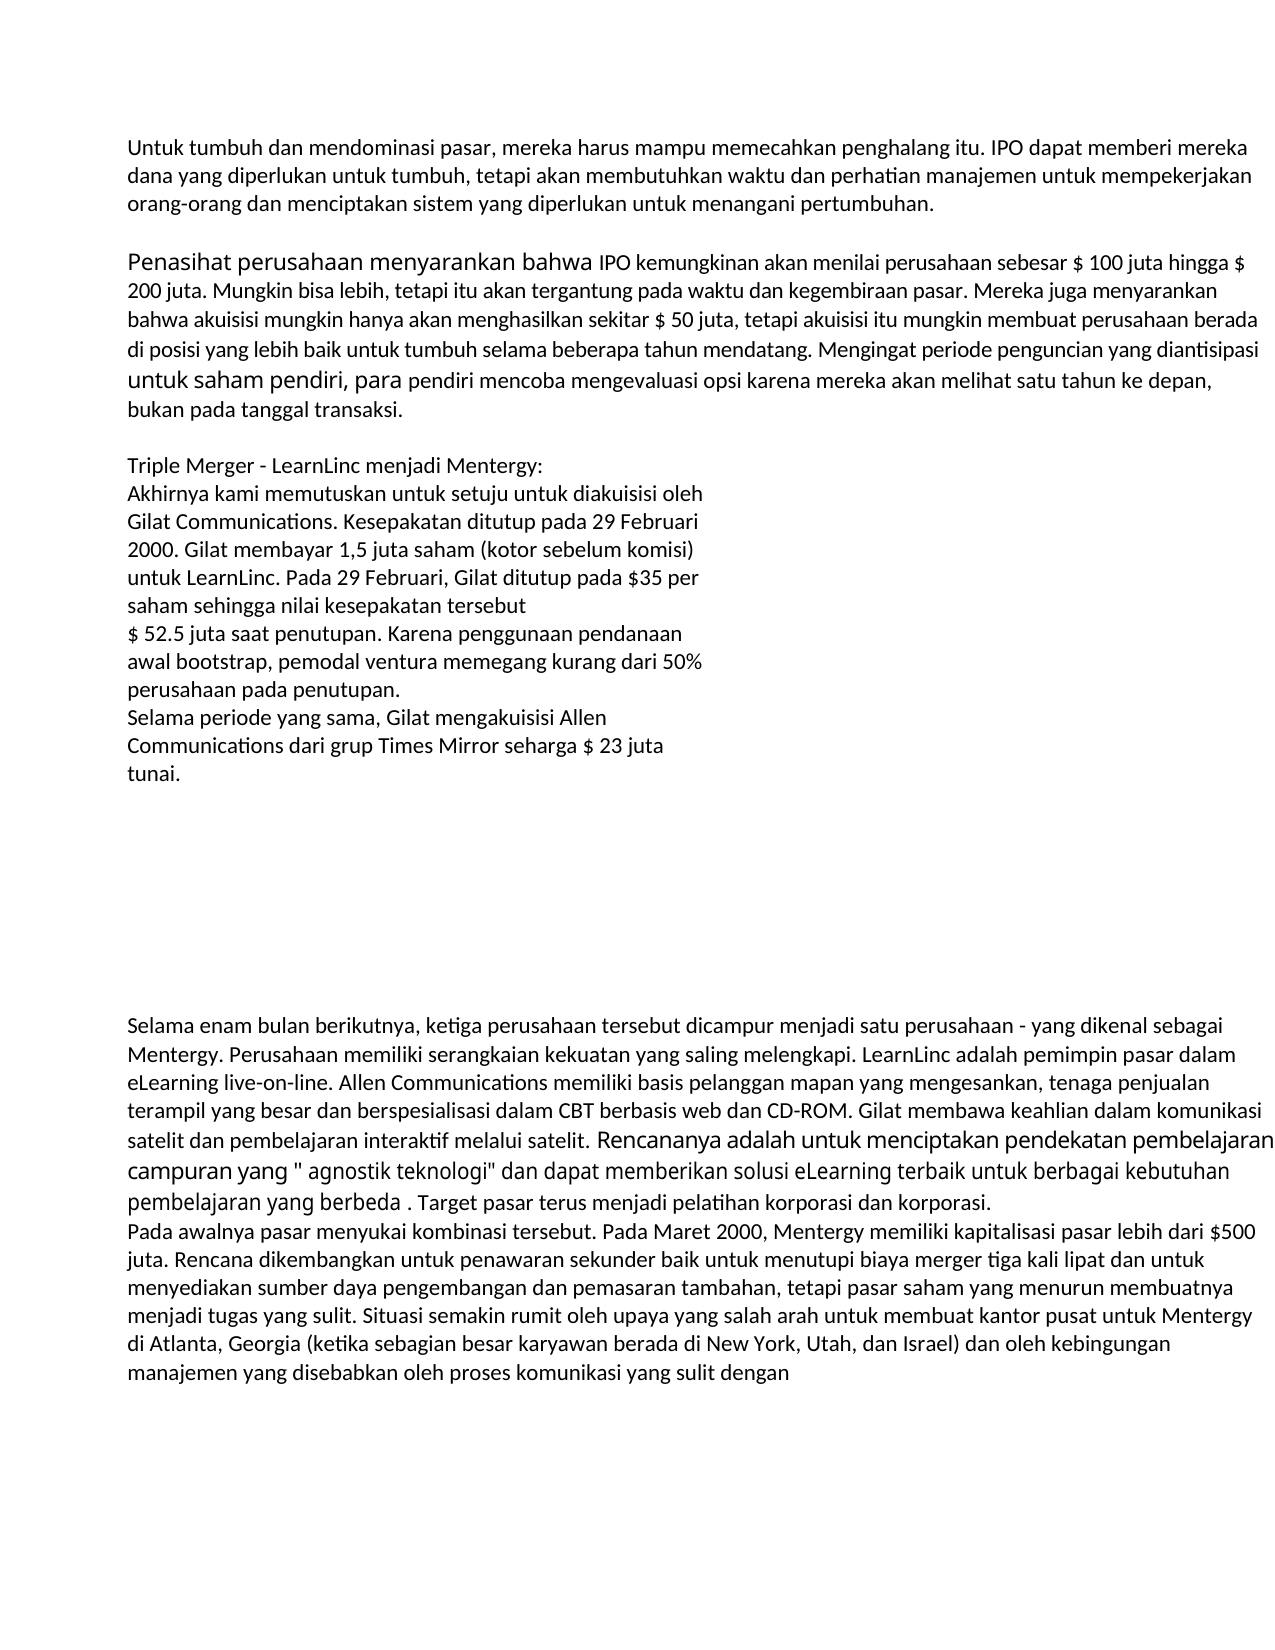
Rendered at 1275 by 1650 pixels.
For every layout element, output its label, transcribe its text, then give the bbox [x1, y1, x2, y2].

text Selama enam bulan berikutnya, ketiga perusahaan tersebut dicampur menjadi satu perusahaan - yang dikenal sebagai Mentergy. Perusahaan memiliki serangkaian kekuatan yang saling melengkapi. LearnLinc adalah pemimpin pasar dalam eLearning live-on-line. Allen Communications memiliki basis pelanggan mapan yang mengesankan, tenaga penjualan terampil yang besar dan berspesialisasi dalam CBT berbasis web dan CD-ROM. Gilat membawa keahlian dalam komunikasi satelit dan pembelajaran interaktif melalui satelit. Rencananya adalah untuk menciptakan pendekatan pembelajaran campuran yang " agnostik teknologi" dan dapat memberikan solusi eLearning terbaik untuk berbagai kebutuhan pembelajaran yang berbeda . Target pasar terus menjadi pelatihan korporasi dan korporasi. [127, 1012, 1275, 1217]
text Untuk tumbuh dan mendominasi pasar, mereka harus mampu memecahkan penghalang itu. IPO dapat memberi mereka dana yang diperlukan untuk tumbuh, tetapi akan membutuhkan waktu dan perhatian manajemen untuk mempekerjakan orang-orang dan menciptakan sistem yang diperlukan untuk menangani pertumbuhan. [127, 133, 1275, 217]
text Selama periode yang sama, Gilat mengakuisisi Allen Communications dari grup Times Mirror seharga $ 23 juta tunai. [127, 703, 706, 787]
text Triple Merger - LearnLinc menjadi Mentergy: [127, 451, 706, 479]
text $ 52.5 juta saat penutupan. Karena penggunaan pendanaan awal bootstrap, pemodal ventura memegang kurang dari 50% perusahaan pada penutupan. [127, 619, 706, 703]
text Pada awalnya pasar menyukai kombinasi tersebut. Pada Maret 2000, Mentergy memiliki kapitalisasi pasar lebih dari $500 juta. Rencana dikembangkan untuk penawaran sekunder baik untuk menutupi biaya merger tiga kali lipat dan untuk menyediakan sumber daya pengembangan dan pemasaran tambahan, tetapi pasar saham yang menurun membuatnya menjadi tugas yang sulit. Situasi semakin rumit oleh upaya yang salah arah untuk membuat kantor pusat untuk Mentergy di Atlanta, Georgia (ketika sebagian besar karyawan berada di New York, Utah, dan Israel) dan oleh kebingungan manajemen yang disebabkan oleh proses komunikasi yang sulit dengan [127, 1217, 1275, 1386]
text Penasihat perusahaan menyarankan bahwa IPO kemungkinan akan menilai perusahaan sebesar $ 100 juta hingga $ 200 juta. Mungkin bisa lebih, tetapi itu akan tergantung pada waktu dan kegembiraan pasar. Mereka juga menyarankan bahwa akuisisi mungkin hanya akan menghasilkan sekitar $ 50 juta, tetapi akuisisi itu mungkin membuat perusahaan berada di posisi yang lebih baik untuk tumbuh selama beberapa tahun mendatang. Mengingat periode penguncian yang diantisipasi untuk saham pendiri, para pendiri mencoba mengevaluasi opsi karena mereka akan melihat satu tahun ke depan, bukan pada tanggal transaksi. [127, 245, 1275, 423]
text Akhirnya kami memutuskan untuk setuju untuk diakuisisi oleh Gilat Communications. Kesepakatan ditutup pada 29 Februari 2000. Gilat membayar 1,5 juta saham (kotor sebelum komisi) untuk LearnLinc. Pada 29 Februari, Gilat ditutup pada $35 per saham sehingga nilai kesepakatan tersebut [127, 479, 706, 619]
